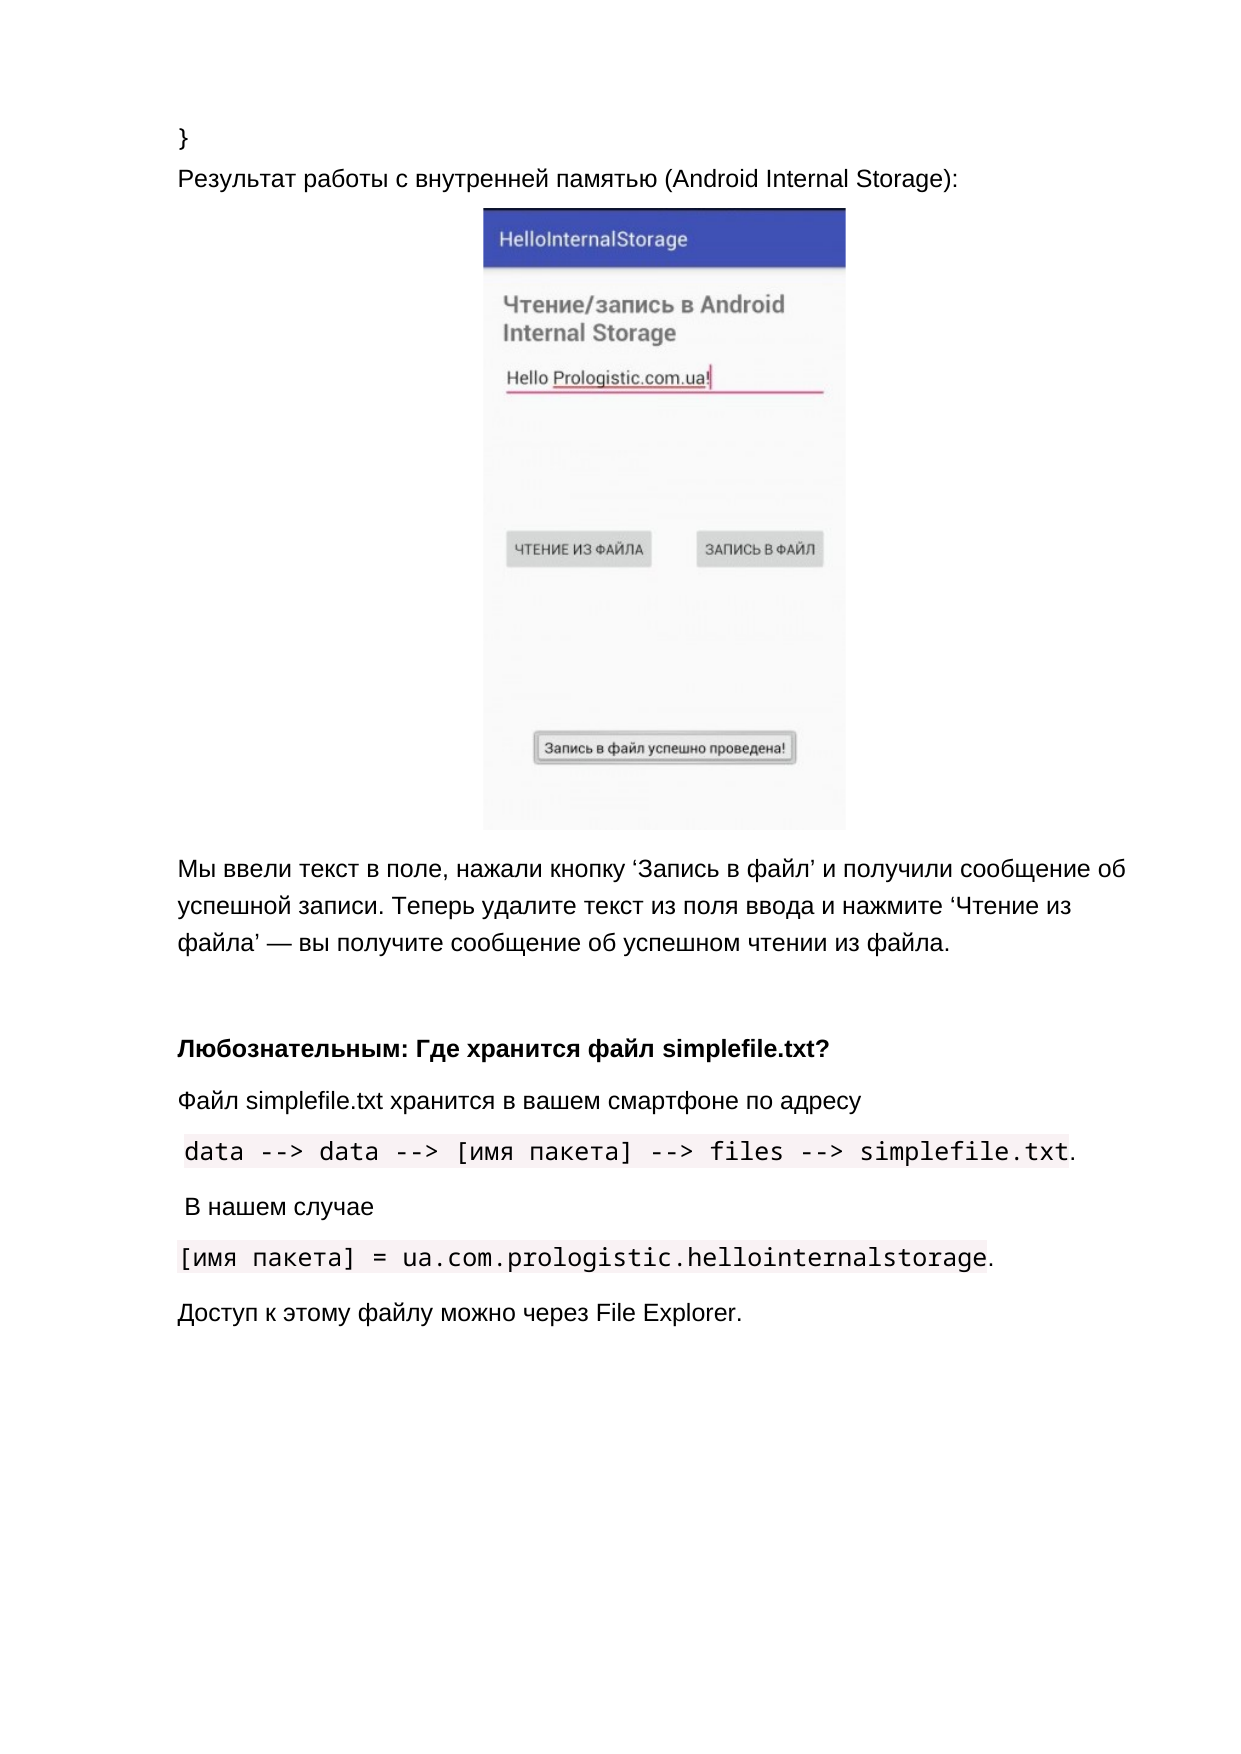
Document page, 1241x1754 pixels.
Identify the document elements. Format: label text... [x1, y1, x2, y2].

picture [483, 208, 846, 830]
text В нашем случае [177, 1183, 1152, 1221]
text [имя пакета] = ua.com.prologistic.hellointernalstorage. [177, 1236, 1152, 1273]
text Доступ к этому файлу можно через File Explorer. [177, 1289, 1152, 1326]
text Любознательным: Где хранится файл simplefile.txt? [177, 1025, 1152, 1062]
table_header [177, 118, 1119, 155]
text Мы ввели текст в поле, нажали кнопку ‘Запись в файл’ и получили сообщение об успешной записи. Теперь удалите текст из поля ввода и нажмите ‘Чтение из файла’ — вы получите сообщение об успешном чтении из файла. [177, 845, 1152, 957]
text data --> data --> [имя пакета] --> files --> simplefile.txt. [177, 1131, 1152, 1168]
text Результат работы с внутренней памятью (Android Internal Storage): [177, 155, 1152, 192]
text Файл simplefile.txt хранится в вашем смартфоне по адресу [177, 1078, 1152, 1115]
